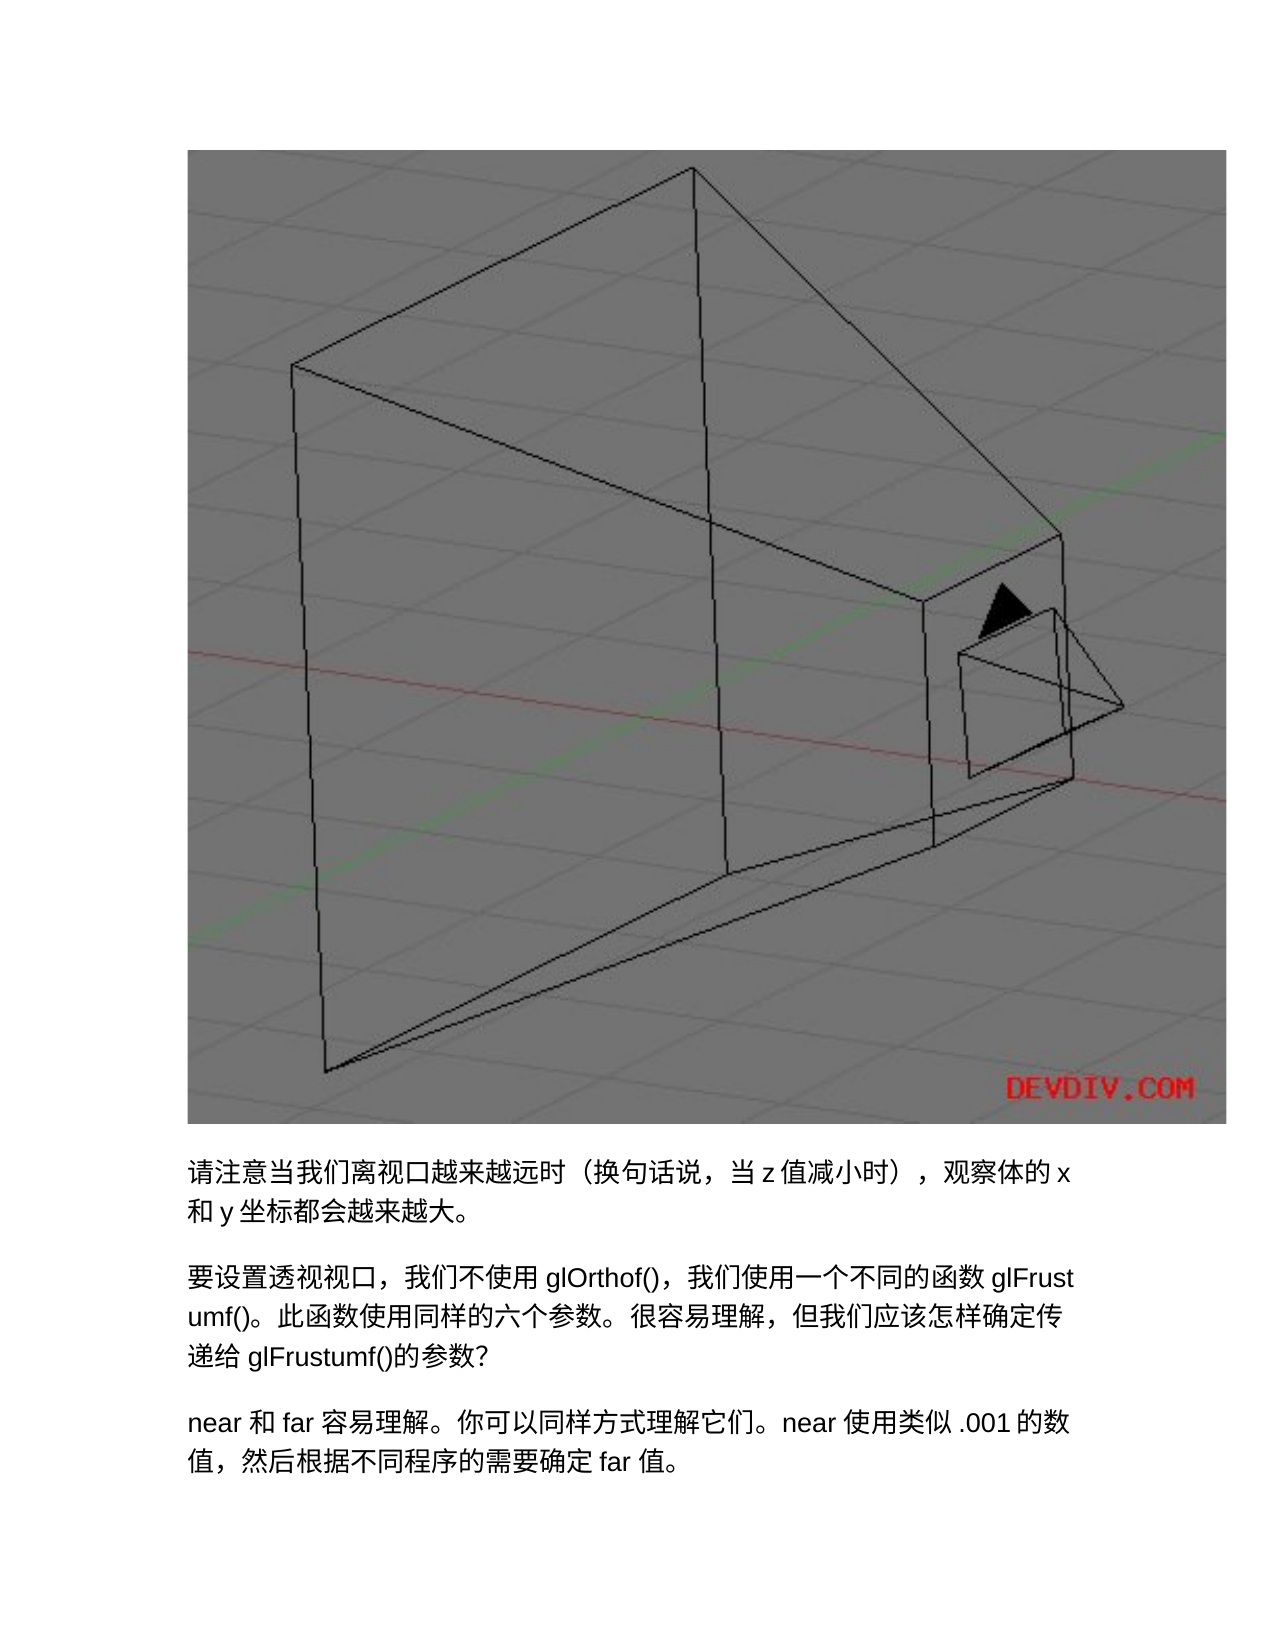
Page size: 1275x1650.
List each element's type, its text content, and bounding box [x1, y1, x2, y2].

text 请注意当我们离视口越来越远时（换句话说，当z值减小时），观察体的x和y坐标都会越来越大。 [187, 1151, 1087, 1229]
text near 和 far 容易理解。你可以同样方式理解它们。near 使用类似 .001的数值，然后根据不同程序的需要确定far 值。 [187, 1401, 1087, 1479]
text 要设置透视视口，我们不使用 glOrthof()，我们使用一个不同的函数 glFrustumf()。此函数使用同样的六个参数。很容易理解，但我们应该怎样确定传递给 glFrustumf()的参数？ [187, 1256, 1087, 1374]
picture [187, 150, 1227, 1124]
